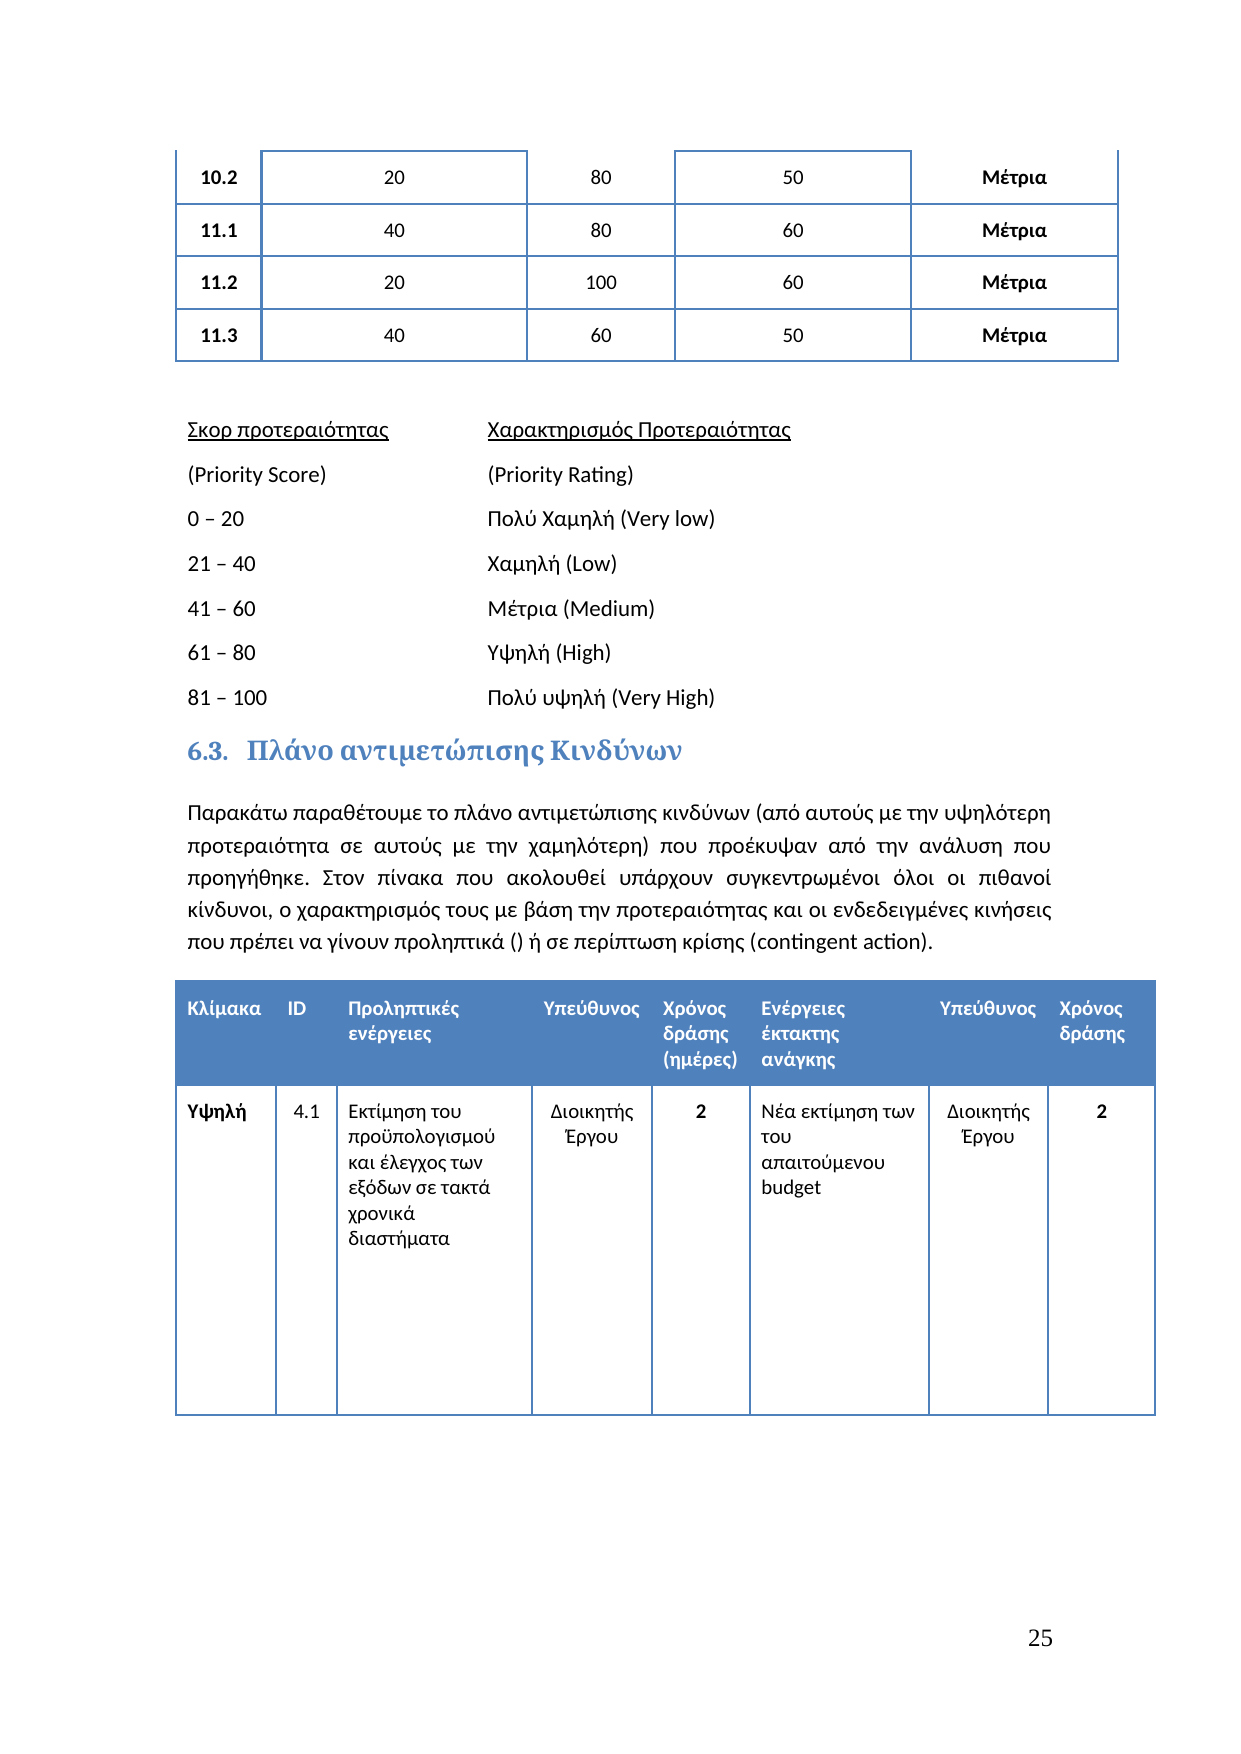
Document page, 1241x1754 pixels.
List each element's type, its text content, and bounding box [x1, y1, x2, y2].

table_header Κλίμακα [177, 983, 275, 1084]
text (Priority Score) (Priority Rating) [187, 460, 1053, 488]
table_cell Μέτρια [912, 150, 1117, 202]
table_cell Μέτρια [912, 205, 1117, 255]
table_cell 100 [528, 257, 674, 307]
table_cell 11.1 [177, 205, 260, 255]
table_cell 80 [528, 150, 674, 202]
table_cell 60 [676, 257, 910, 307]
table_cell Εκτίμηση του προϋπολογισμού και έλεγχος των εξόδων σε τακτά χρονικά διαστήματα [338, 1086, 531, 1414]
table_header Χρόνος δράσης [1049, 983, 1154, 1084]
table_cell 11.3 [177, 310, 260, 360]
text Σκορ προτεραιότητας Χαρακτηρισμός Προτεραιότητας [187, 415, 1053, 443]
table_header Ενέργειες έκτακτης ανάγκης [751, 983, 928, 1084]
text 41 – 60 Μέτρια (Medium) [187, 594, 1053, 622]
table_cell 2 [653, 1086, 749, 1414]
table_cell Μέτρια [912, 310, 1117, 360]
table_header Προληπτικές ενέργειες [338, 983, 531, 1084]
table_cell 50 [676, 152, 910, 202]
text 0 – 20 Πολύ Χαμηλή (Very low) [187, 504, 1053, 532]
table_cell Μέτρια [912, 257, 1117, 307]
table_header Χρόνος δράσης (ημέρες) [653, 983, 749, 1084]
subtitle Πλάνο αντιμετώπισης Κινδύνων [187, 736, 1053, 767]
table_cell 50 [676, 310, 910, 360]
text 81 – 100 Πολύ υψηλή (Very High)© [187, 683, 1053, 711]
table_cell 60 [676, 205, 910, 255]
table_cell Διοικητής Έργου [533, 1086, 651, 1414]
table_cell 40 [263, 205, 526, 255]
text 21 – 40 Χαμηλή (Low) [187, 549, 1053, 577]
table_cell 4.1 [277, 1086, 336, 1414]
text 61 – 80 Υψηλή (High) [187, 638, 1053, 667]
table_cell 60 [528, 310, 674, 360]
table_cell 20 [263, 257, 526, 307]
table_cell 11.2 [177, 257, 260, 307]
table_cell Νέα εκτίμηση των του απαιτούμενου budget [751, 1086, 928, 1414]
table_cell 40 [263, 310, 526, 360]
table_cell 20 [263, 152, 526, 202]
table_cell Υψηλή [177, 1086, 275, 1414]
table_cell 2 [1049, 1086, 1154, 1414]
text Παρακάτω παραθέτουμε το πλάνο αντιμετώπισης κινδύνων (από αυτούς με την υψηλότερη προτεραιότητα σε αυτούς με την χαμηλότερη) που προέκυψαν από την ανάλυση που προηγήθηκε. Στον πίνακα που ακολουθεί υπάρχουν συγκεντρωμένοι όλοι οι πιθανοί κίνδυνοι, ο χαρακτηρισμός τους με βάση την προτεραιότητας και οι ενδεδειγμένες κινήσεις που πρέπει να γίνουν προληπτικά () ή σε περίπτωση κρίσης (contingent action). [187, 798, 1053, 955]
table_header ID [277, 983, 336, 1084]
table_header Υπεύθυνος [533, 983, 651, 1084]
table_cell Διοικητής Έργου [930, 1086, 1047, 1414]
table_header Υπεύθυνος [930, 983, 1047, 1084]
table_cell 10.2 [177, 150, 260, 202]
table_cell 80 [528, 205, 674, 255]
